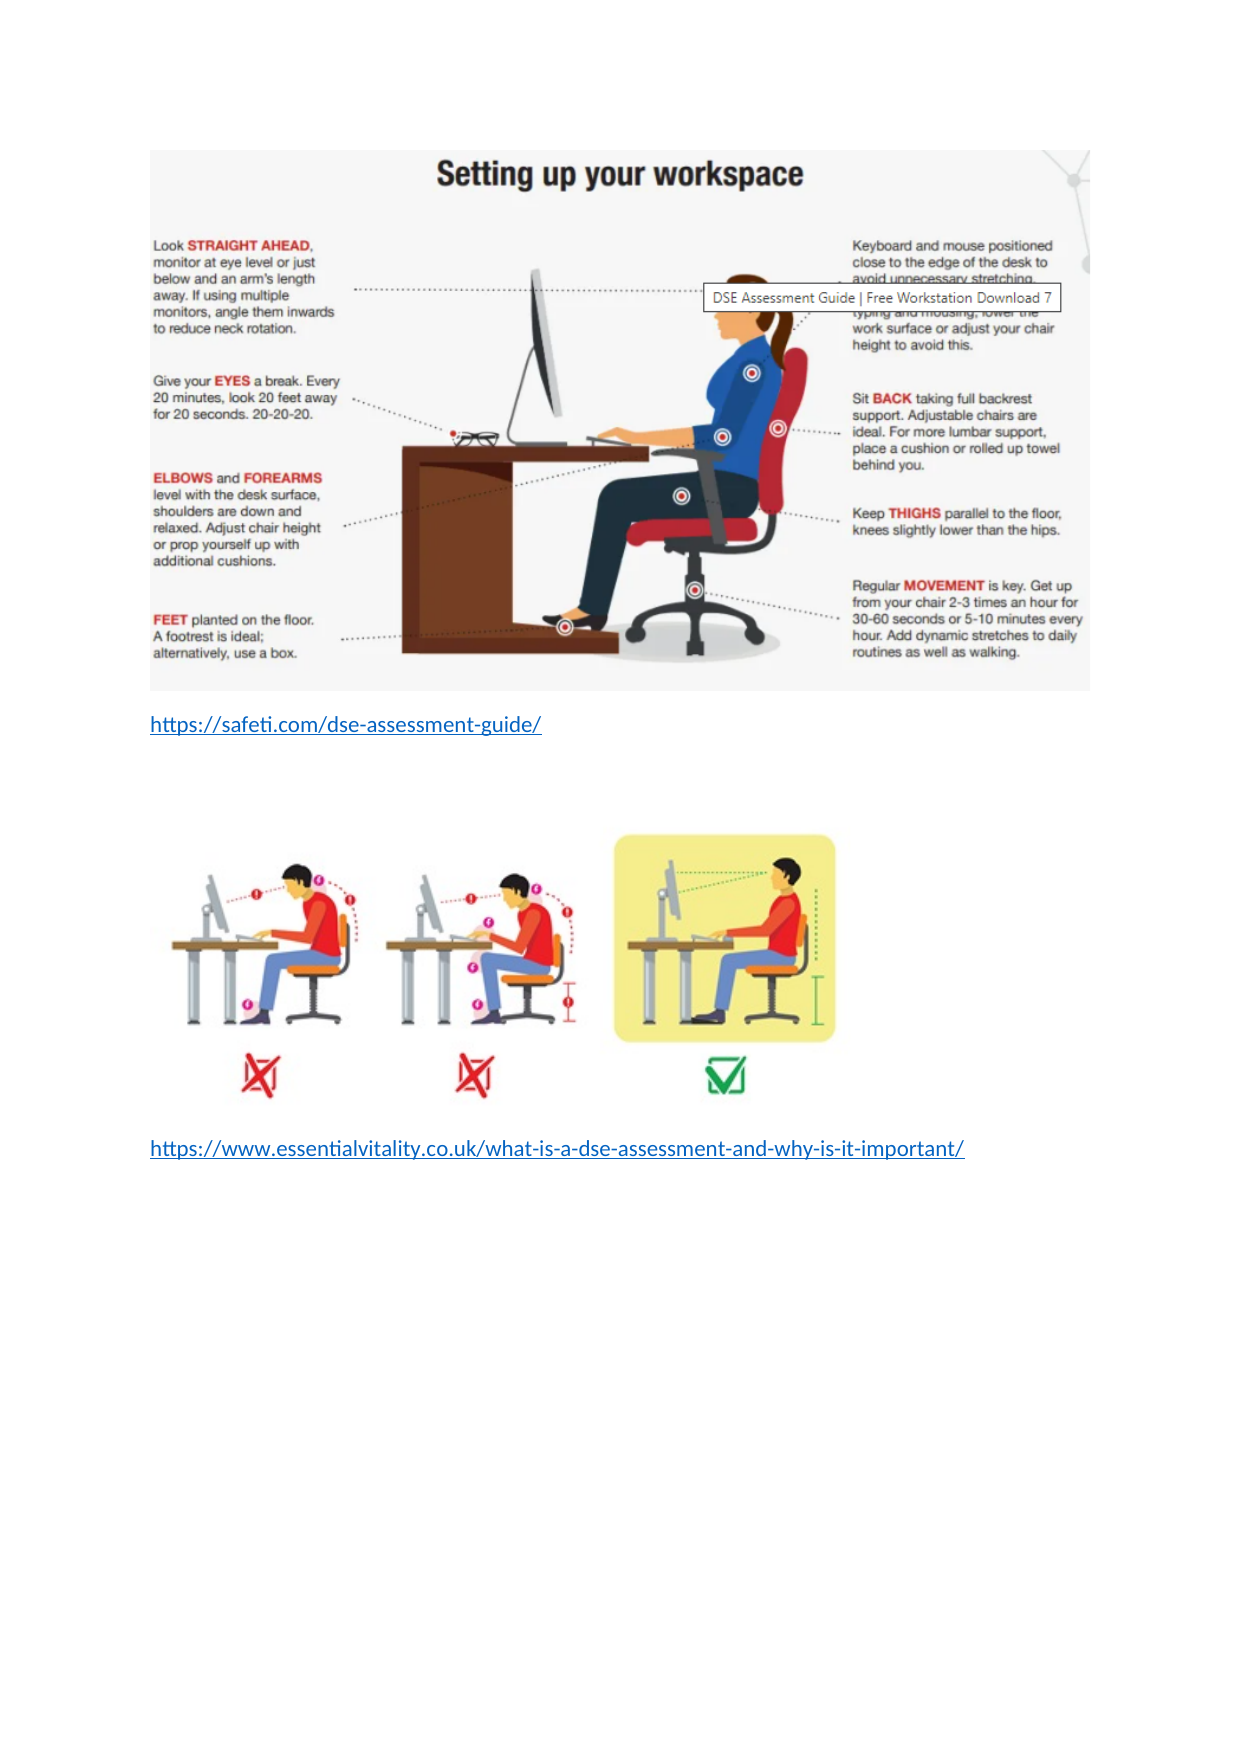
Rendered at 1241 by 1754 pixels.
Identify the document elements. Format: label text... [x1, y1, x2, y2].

picture [150, 803, 851, 1115]
picture [150, 150, 1091, 691]
text https://safeti.com/dse-assessment-guide/ [150, 710, 1090, 738]
text https://www.essentialvitality.co.uk/what-is-a-dse-assessment-and-why-is-it-important/ [150, 1134, 1090, 1162]
